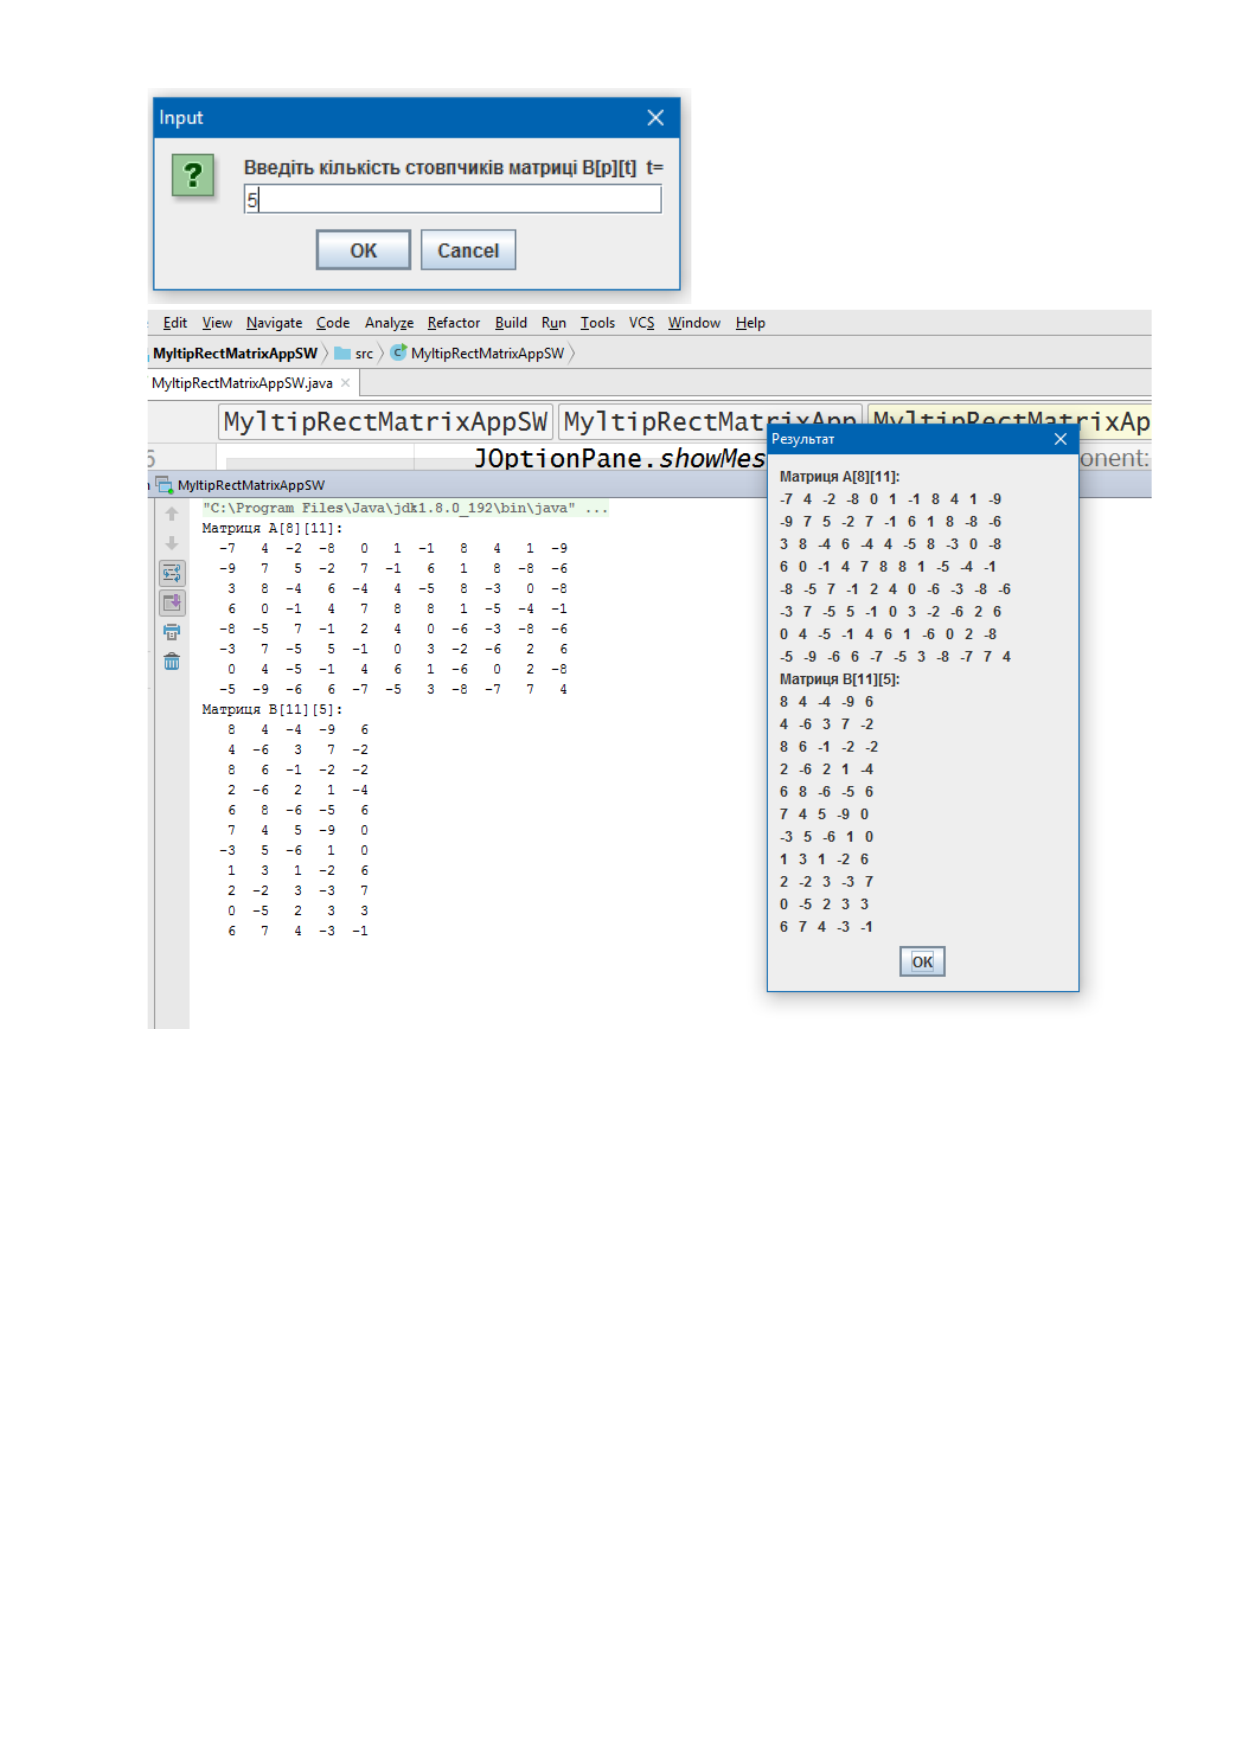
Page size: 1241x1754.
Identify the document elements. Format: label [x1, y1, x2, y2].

picture [147, 88, 1152, 1029]
